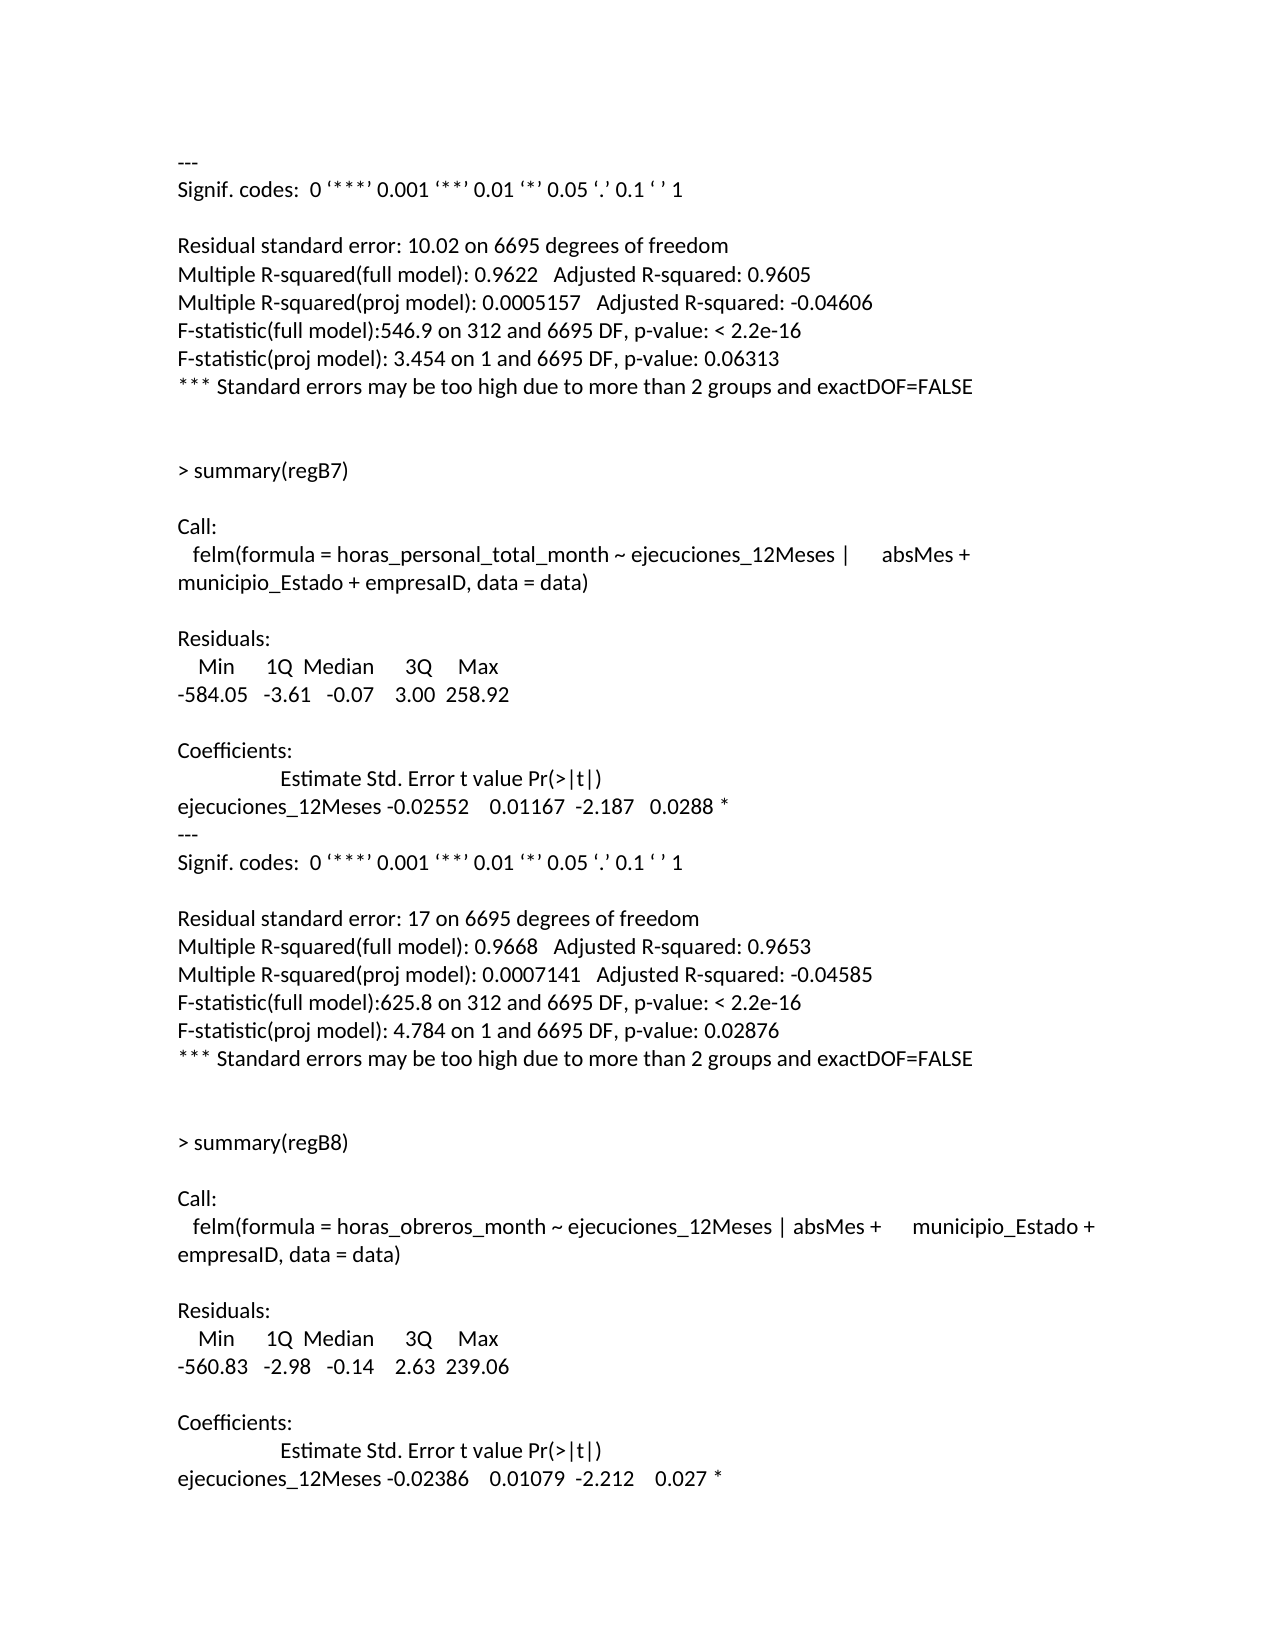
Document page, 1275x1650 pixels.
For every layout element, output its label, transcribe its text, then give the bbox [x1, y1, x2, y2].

text F-statistic(full model):546.9 on 312 and 6695 DF, p-value: < 2.2e-16 [177, 316, 1098, 344]
text -560.83 -2.98 -0.14 2.63 239.06 [177, 1352, 1098, 1381]
text F-statistic(full model):625.8 on 312 and 6695 DF, p-value: < 2.2e-16 [177, 988, 1098, 1016]
text ejecuciones_12Meses -0.02552 0.01167 -2.187 0.0288 * [177, 792, 1098, 820]
text Call: [177, 1184, 1098, 1212]
text Multiple R-squared(full model): 0.9668 Adjusted R-squared: 0.9653 [177, 932, 1098, 960]
text Coefficients: [177, 1408, 1098, 1437]
text felm(formula = horas_personal_total_month ~ ejecuciones_12Meses | absMes + municipio_Estado + empresaID, data = data) [177, 540, 1098, 596]
text Call: [177, 512, 1098, 540]
text felm(formula = horas_obreros_month ~ ejecuciones_12Meses | absMes + municipio_Estado + empresaID, data = data) [177, 1212, 1098, 1268]
text --- [177, 820, 1098, 848]
text > summary(regB7) [177, 456, 1098, 484]
text Signif. codes: 0 ‘***’ 0.001 ‘**’ 0.01 ‘*’ 0.05 ‘.’ 0.1 ‘ ’ 1 [177, 176, 1098, 204]
text Estimate Std. Error t value Pr(>|t|) [177, 1437, 1098, 1464]
text Residual standard error: 10.02 on 6695 degrees of freedom [177, 232, 1098, 260]
text > summary(regB8) [177, 1128, 1098, 1156]
text --- [177, 148, 1098, 176]
text Residuals: [177, 624, 1098, 652]
text *** Standard errors may be too high due to more than 2 groups and exactDOF=FALSE [177, 1044, 1098, 1072]
text F-statistic(proj model): 4.784 on 1 and 6695 DF, p-value: 0.02876 [177, 1016, 1098, 1044]
text ejecuciones_12Meses -0.02386 0.01079 -2.212 0.027 * [177, 1464, 1098, 1493]
text Multiple R-squared(proj model): 0.0007141 Adjusted R-squared: -0.04585 [177, 960, 1098, 988]
text Estimate Std. Error t value Pr(>|t|) [177, 764, 1098, 792]
text Min 1Q Median 3Q Max [177, 652, 1098, 680]
text F-statistic(proj model): 3.454 on 1 and 6695 DF, p-value: 0.06313 [177, 344, 1098, 372]
text Residuals: [177, 1296, 1098, 1324]
text Multiple R-squared(proj model): 0.0005157 Adjusted R-squared: -0.04606 [177, 288, 1098, 316]
text *** Standard errors may be too high due to more than 2 groups and exactDOF=FALSE [177, 372, 1098, 400]
text Min 1Q Median 3Q Max [177, 1324, 1098, 1352]
text Residual standard error: 17 on 6695 degrees of freedom [177, 904, 1098, 932]
text Multiple R-squared(full model): 0.9622 Adjusted R-squared: 0.9605 [177, 260, 1098, 288]
text -584.05 -3.61 -0.07 3.00 258.92 [177, 680, 1098, 708]
text Signif. codes: 0 ‘***’ 0.001 ‘**’ 0.01 ‘*’ 0.05 ‘.’ 0.1 ‘ ’ 1 [177, 848, 1098, 876]
text Coefficients: [177, 736, 1098, 764]
